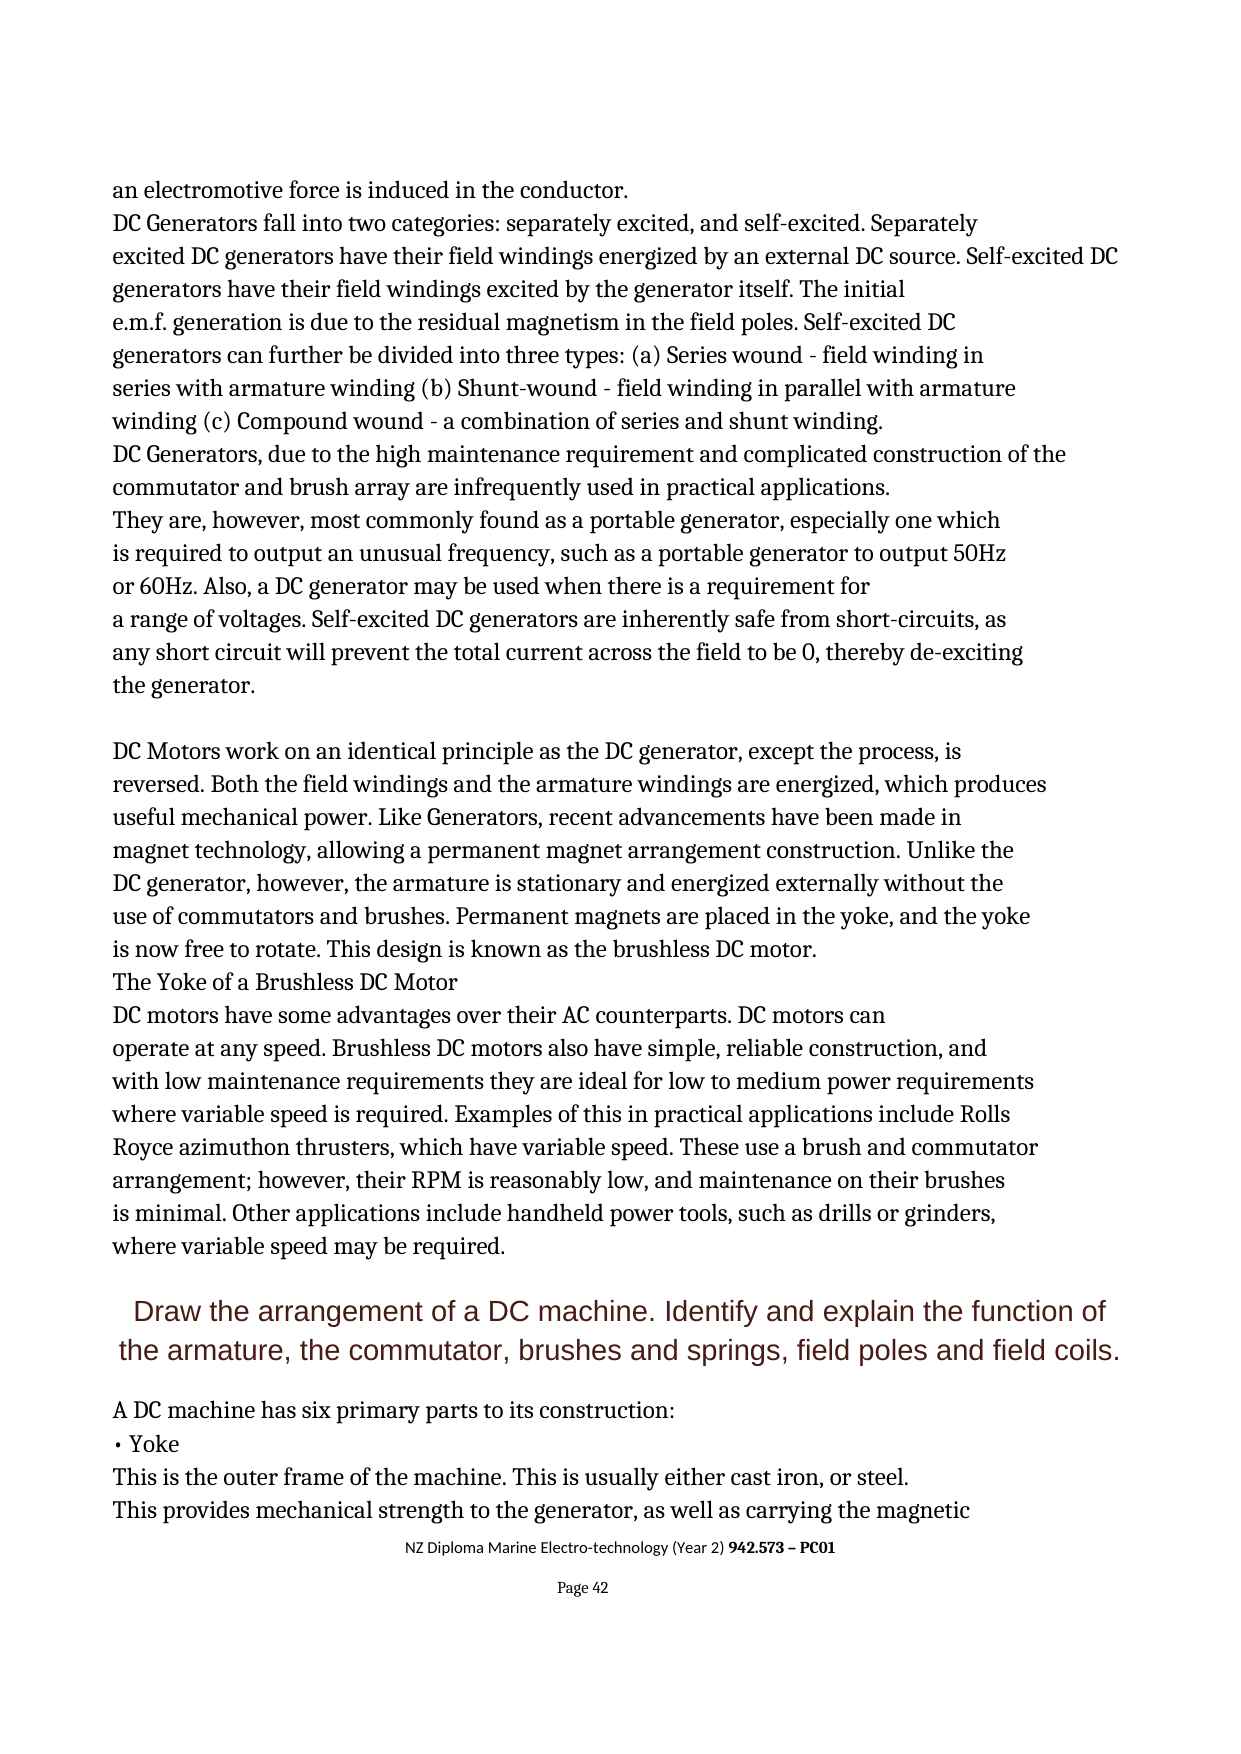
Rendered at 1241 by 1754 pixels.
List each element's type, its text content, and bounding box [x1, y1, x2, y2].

text series with armature winding (b) Shunt-wound - field winding in parallel with armature [112, 374, 1128, 402]
text winding (c) Compound wound - a combination of series and shunt winding. [112, 407, 1128, 435]
text where variable speed is required. Examples of this in practical applications include Rolls [112, 1100, 1128, 1129]
text operate at any speed. Brushless DC motors also have simple, reliable construction, and [112, 1034, 1128, 1063]
text The Yoke of a Brushless DC Motor [112, 968, 1128, 997]
text They are, however, most commonly found as a portable generator, especially one which [112, 506, 1128, 534]
text Royce azimuthon thrusters, which have variable speed. These use a brush and commutator arrangement; however, their RPM is reasonably low, and maintenance on their brushes [112, 1133, 1128, 1195]
text use of commutators and brushes. Permanent magnets are placed in the yoke, and the yoke [112, 902, 1128, 931]
text e.m.f. generation is due to the residual magnetism in the field poles. Self-excited DC [112, 308, 1128, 336]
text reversed. Both the field windings and the armature windings are energized, which produces [112, 770, 1128, 799]
text useful mechanical power. Like Generators, recent advancements have been made in [112, 803, 1128, 832]
text magnet technology, allowing a permanent magnet arrangement construction. Unlike the [112, 836, 1128, 865]
text DC motors have some advantages over their AC counterparts. DC motors can [112, 1001, 1128, 1030]
text This is the outer frame of the machine. This is usually either cast iron, or steel. [112, 1462, 1128, 1491]
text with low maintenance requirements they are ideal for low to medium power requirements [112, 1067, 1128, 1096]
text an electromotive force is induced in the conductor. [112, 176, 1128, 204]
text DC Motors work on an identical principle as the DC generator, except the process, is [112, 737, 1128, 766]
text the generator. [112, 671, 1128, 699]
text DC generator, however, the armature is stationary and energized externally without the [112, 869, 1128, 898]
text or 60Hz. Also, a DC generator may be used when there is a requirement for [112, 572, 1128, 601]
text • Yoke [112, 1429, 1128, 1458]
text excited DC generators have their field windings energized by an external DC source. Self-excited DC generators have their field windings excited by the generator itself. The initial [112, 242, 1128, 303]
text DC Generators fall into two categories: separately excited, and self-excited. Separately [112, 208, 1128, 237]
text a range of voltages. Self-excited DC generators are inherently safe from short-circuits, as [112, 605, 1128, 633]
text generators can further be divided into three types: (a) Series wound - field winding in [112, 341, 1128, 369]
text is required to output an unusual frequency, such as a portable generator to output 50Hz [112, 539, 1128, 567]
text is minimal. Other applications include handheld power tools, such as drills or grinders, [112, 1199, 1128, 1228]
text A DC machine has six primary parts to its construction: [112, 1396, 1128, 1425]
subtitle Draw the arrangement of a DC machine. Identify and explain the function of the armature, the commutator, brushes and springs, field poles and field coils. [112, 1294, 1128, 1366]
text any short circuit will prevent the total current across the field to be 0, thereby de-exciting [112, 638, 1128, 667]
text DC Generators, due to the high maintenance requirement and complicated construction of the commutator and brush array are infrequently used in practical applications. [112, 440, 1128, 501]
text This provides mechanical strength to the generator, as well as carrying the magnetic [112, 1496, 1128, 1524]
text where variable speed may be required. [112, 1232, 1128, 1261]
text is now free to rotate. This design is known as the brushless DC motor. [112, 935, 1128, 964]
